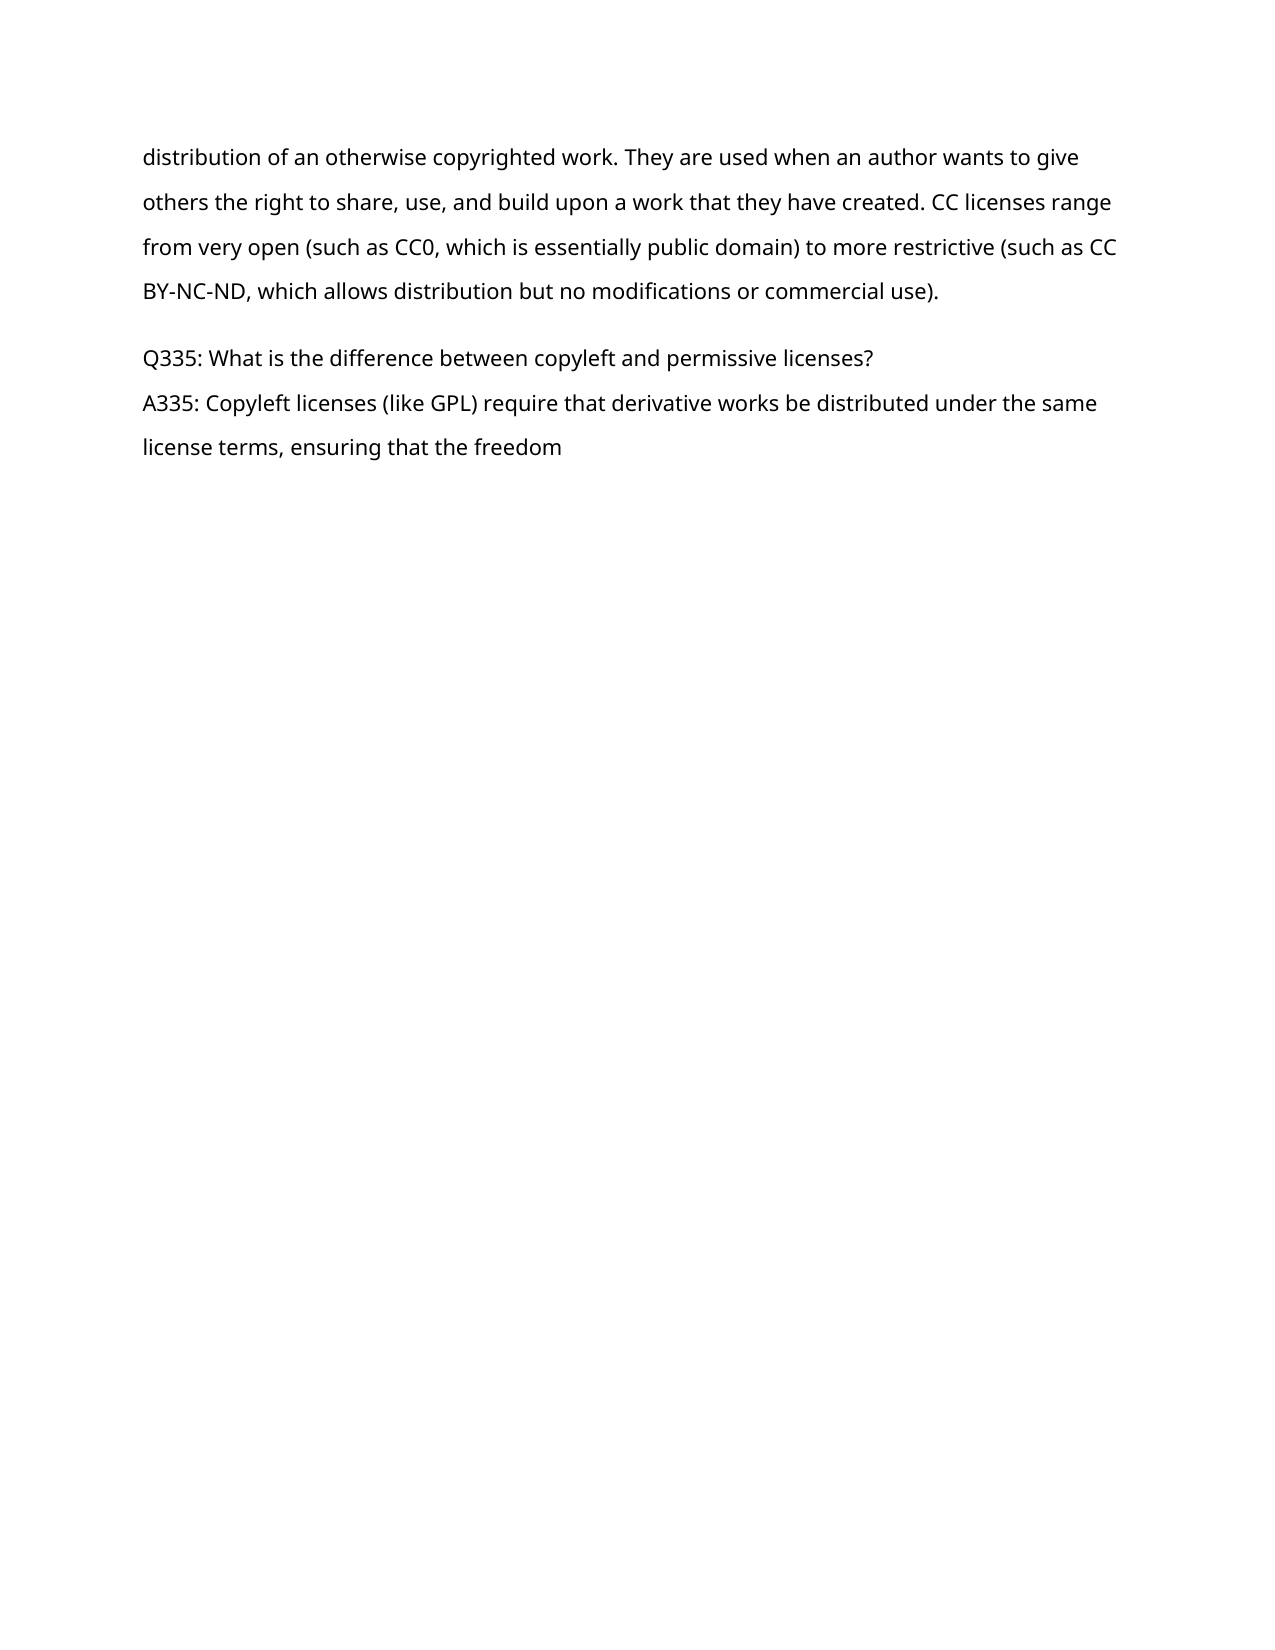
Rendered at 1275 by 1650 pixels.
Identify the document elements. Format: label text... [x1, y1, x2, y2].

text Q335: What is the difference between copyleft and permissive licenses? A335: Copyleft licenses (like GPL) require that derivative works be distributed under the same license terms, ensuring that the freedom [142, 343, 1133, 462]
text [142, 142, 1133, 306]
